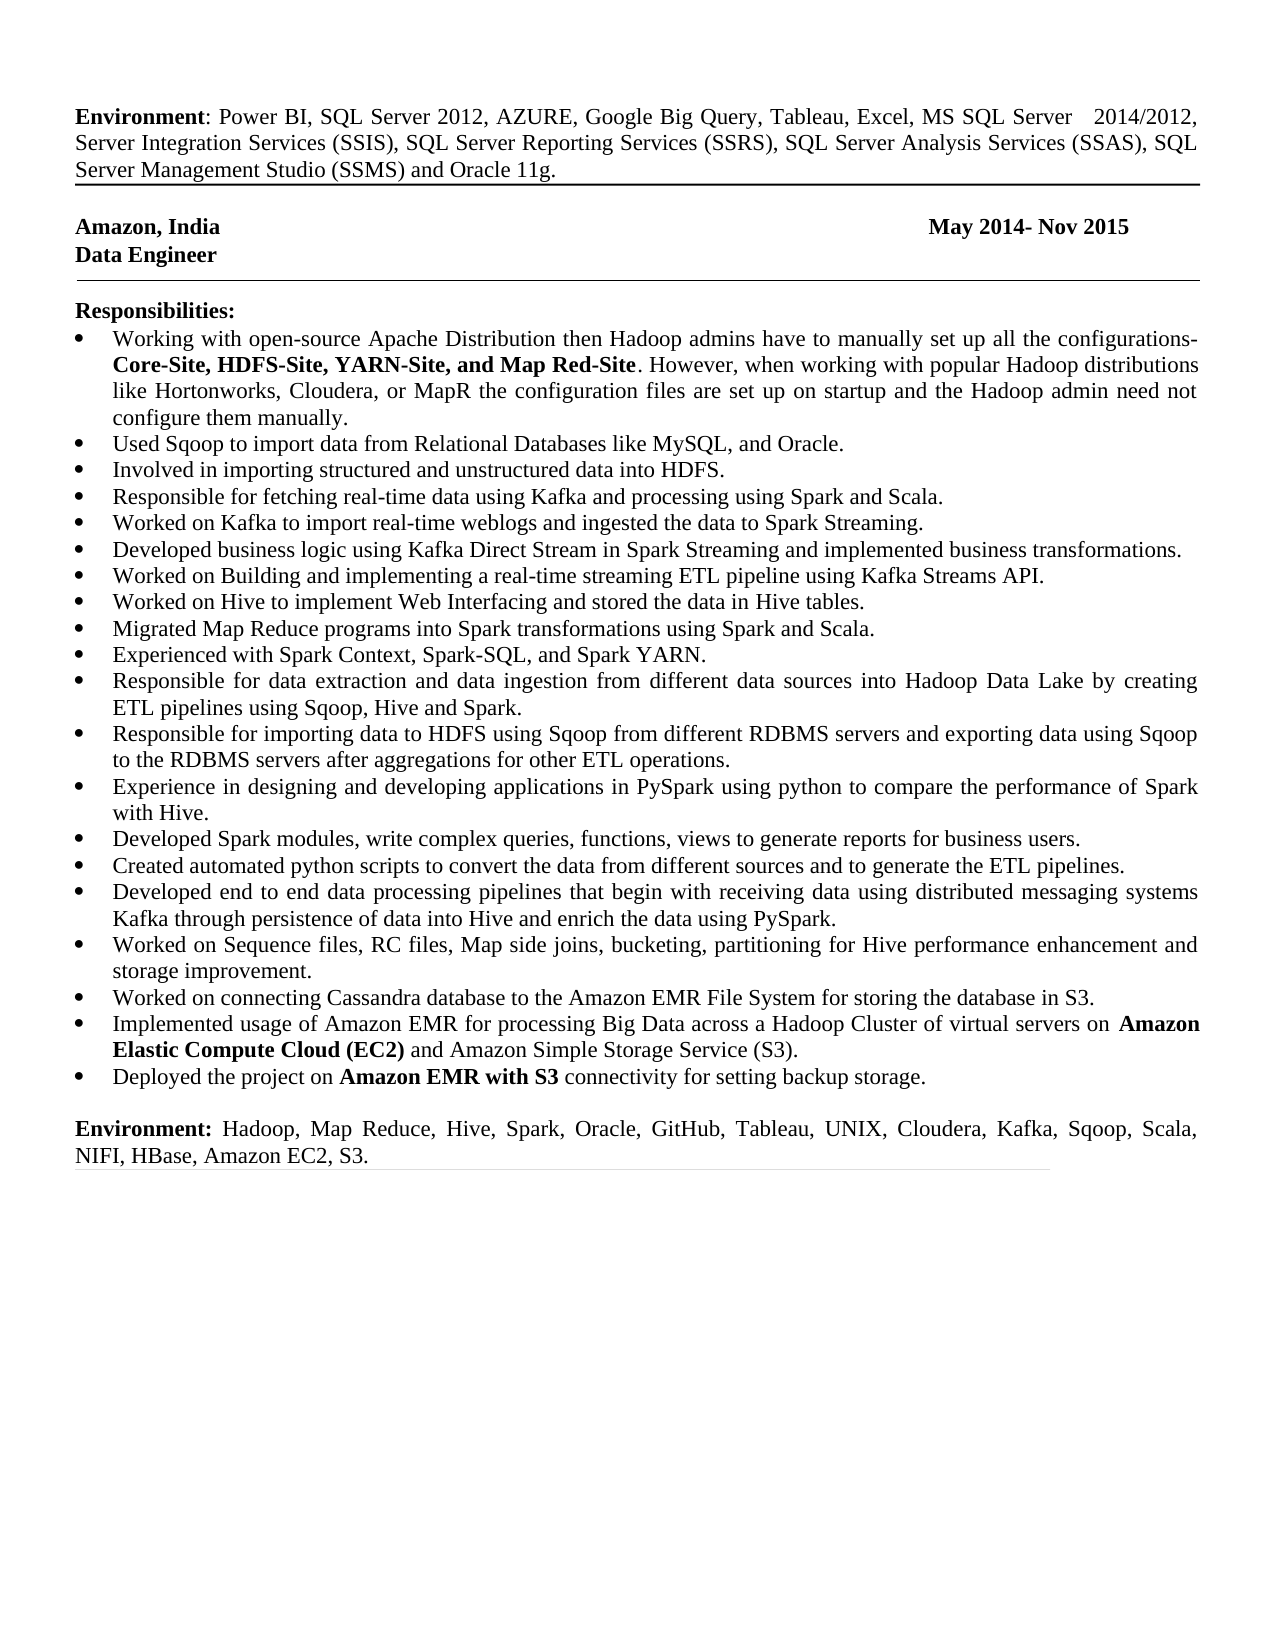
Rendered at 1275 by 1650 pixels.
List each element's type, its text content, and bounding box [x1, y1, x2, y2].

list Deployed the project on Amazon EMR with S3 connectivity for setting backup storage. [75, 1063, 1200, 1089]
list Migrated Map Reduce programs into Spark transformations using Spark and Scala. [75, 615, 1200, 641]
list Working with open-source Apache Distribution then Hadoop admins have to manually set up all the configurations- Core-Site, HDFS-Site, YARN-Site, and Map Red-Site. However, when working with popular Hadoop distributions like Hortonworks, Cloudera, or MapR the configuration files are set up on startup and the Hadoop admin need not configure them manually. [75, 325, 1200, 430]
text Responsibilities: [75, 297, 1200, 323]
text Environment: Power BI, SQL Server 2012, AZURE, Google Big Query, Tableau, Excel, MS SQL Server 2014/2012, Server Integration Services (SSIS), SQL Server Reporting Services (SSRS), SQL Server Analysis Services (SSAS), SQL Server Management Studio (SSMS) and Oracle 11g. [75, 103, 1200, 182]
list Responsible for fetching real-time data using Kafka and processing using Spark and Scala. [75, 483, 1200, 509]
list Experience in designing and developing applications in PySpark using python to compare the performance of Spark with Hive. [75, 773, 1200, 826]
list Created automated python scripts to convert the data from different sources and to generate the ETL pipelines. [75, 852, 1200, 878]
list Involved in importing structured and unstructured data into HDFS. [75, 457, 1200, 483]
list Responsible for importing data to HDFS using Sqoop from different RDBMS servers and exporting data using Sqoop to the RDBMS servers after aggregations for other ETL operations. [75, 720, 1200, 773]
list Responsible for data extraction and data ingestion from different data sources into Hadoop Data Lake by creating ETL pipelines using Sqoop, Hive and Spark. [75, 667, 1200, 720]
list Developed end to end data processing pipelines that begin with receiving data using distributed messaging systems Kafka through persistence of data into Hive and enrich the data using PySpark. [75, 878, 1200, 931]
text Amazon, India May 2014- Nov 2015 [75, 213, 1200, 239]
list Worked on connecting Cassandra database to the Amazon EMR File System for storing the database in S3. [75, 984, 1200, 1010]
list Worked on Hive to implement Web Interfacing and stored the data in Hive tables. [75, 588, 1200, 615]
list Developed business logic using Kafka Direct Stream in Spark Streaming and implemented business transformations. [75, 536, 1200, 562]
list Experienced with Spark Context, Spark-SQL, and Spark YARN. [75, 641, 1200, 667]
list Developed Spark modules, write complex queries, functions, views to generate reports for business users. [75, 826, 1200, 852]
list Worked on Kafka to import real-time weblogs and ingested the data to Spark Streaming. [75, 509, 1200, 536]
text Data Engineer [75, 241, 1200, 267]
list Used Sqoop to import data from Relational Databases like MySQL, and Oracle. [75, 430, 1200, 457]
list Environment: Hadoop, Map Reduce, Hive, Spark, Oracle, GitHub, Tableau, UNIX, Cloudera, Kafka, Sqoop, Scala, NIFI, HBase, Amazon EC2, S3. [75, 1115, 1200, 1168]
list Worked on Sequence files, RC files, Map side joins, bucketing, partitioning for Hive performance enhancement and storage improvement. [75, 931, 1200, 984]
list Implemented usage of Amazon EMR for processing Big Data across a Hadoop Cluster of virtual servers on Amazon Elastic Compute Cloud (EC2) and Amazon Simple Storage Service (S3). [75, 1010, 1200, 1063]
list Worked on Building and implementing a real-time streaming ETL pipeline using Kafka Streams API. [75, 562, 1200, 588]
